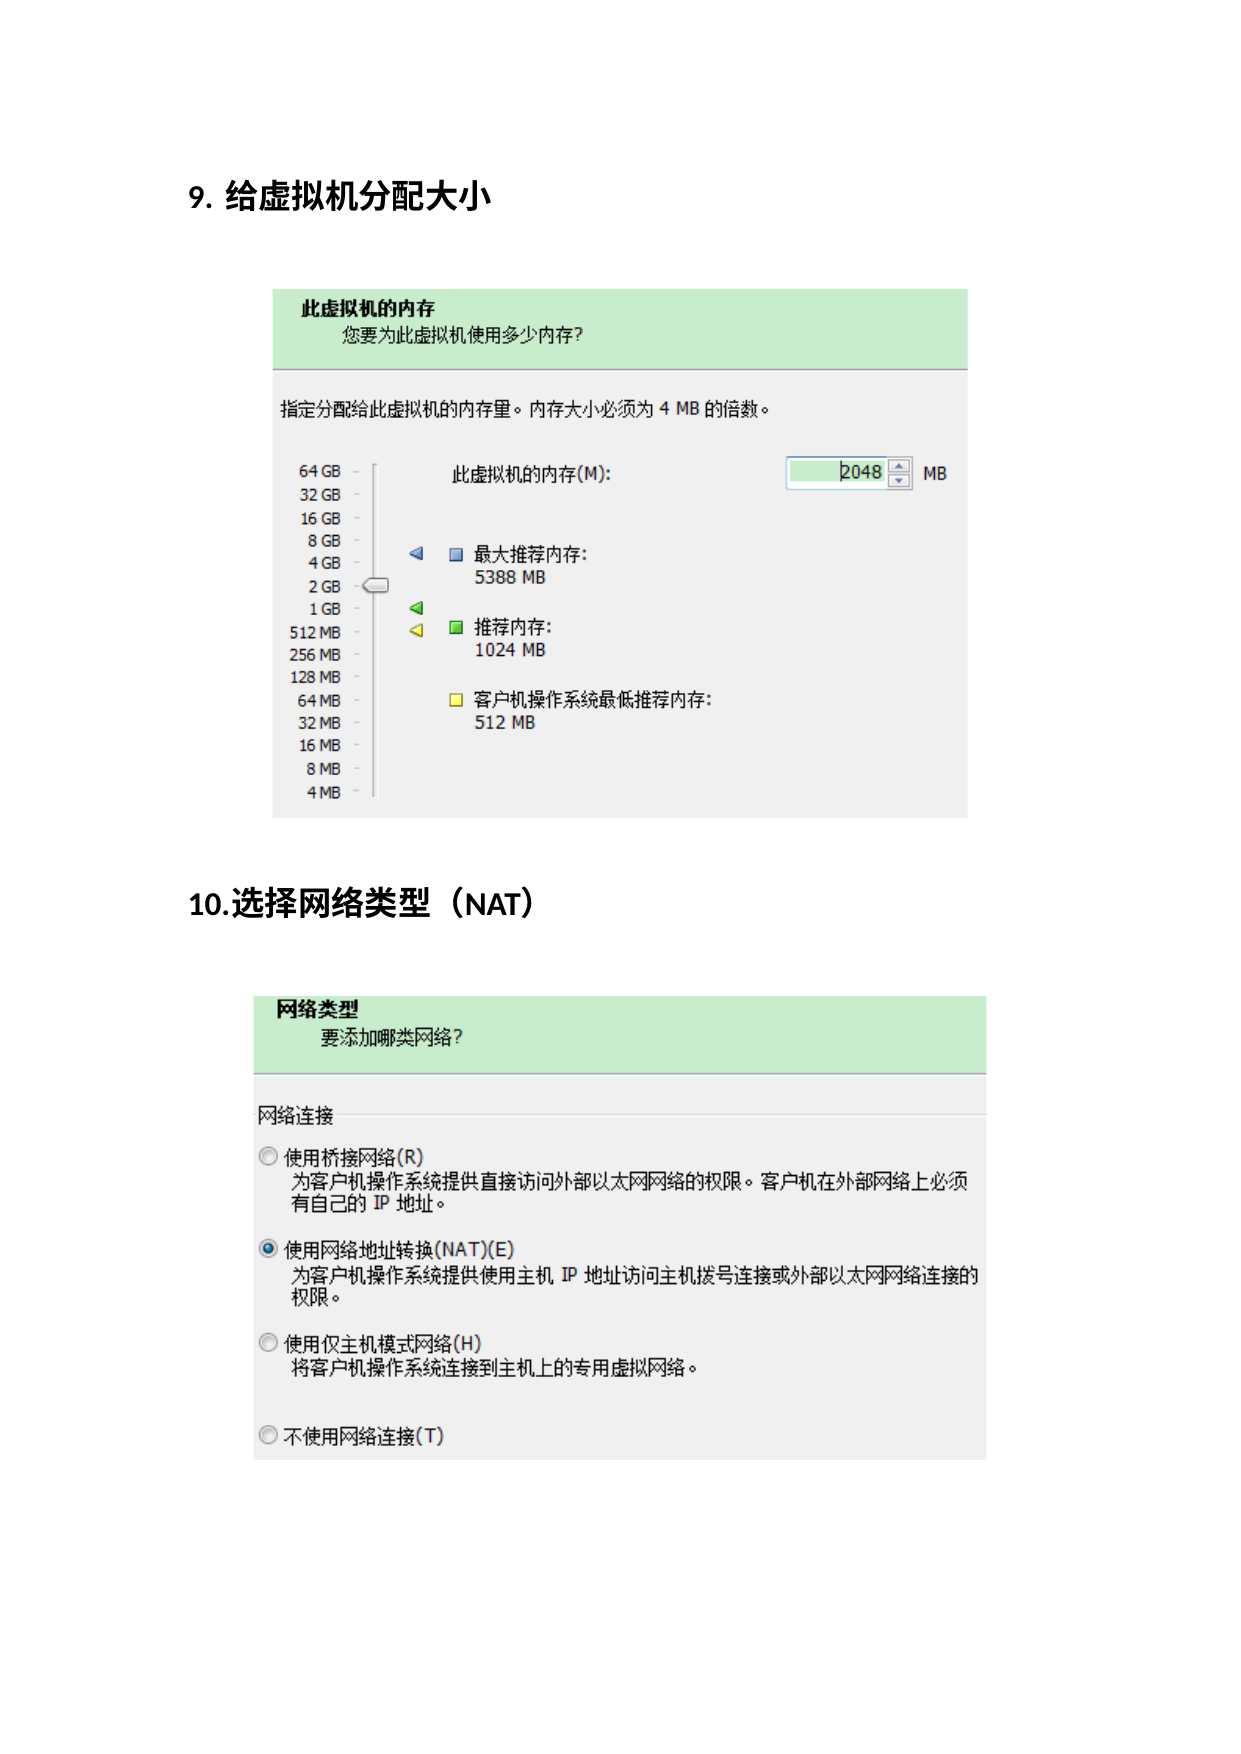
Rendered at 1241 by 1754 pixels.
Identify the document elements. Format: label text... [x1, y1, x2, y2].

subtitle 给虚拟机分配大小 [187, 162, 1053, 227]
subtitle 选择网络类型（NAT） [187, 869, 1053, 934]
picture [253, 996, 987, 1460]
picture [272, 289, 968, 818]
